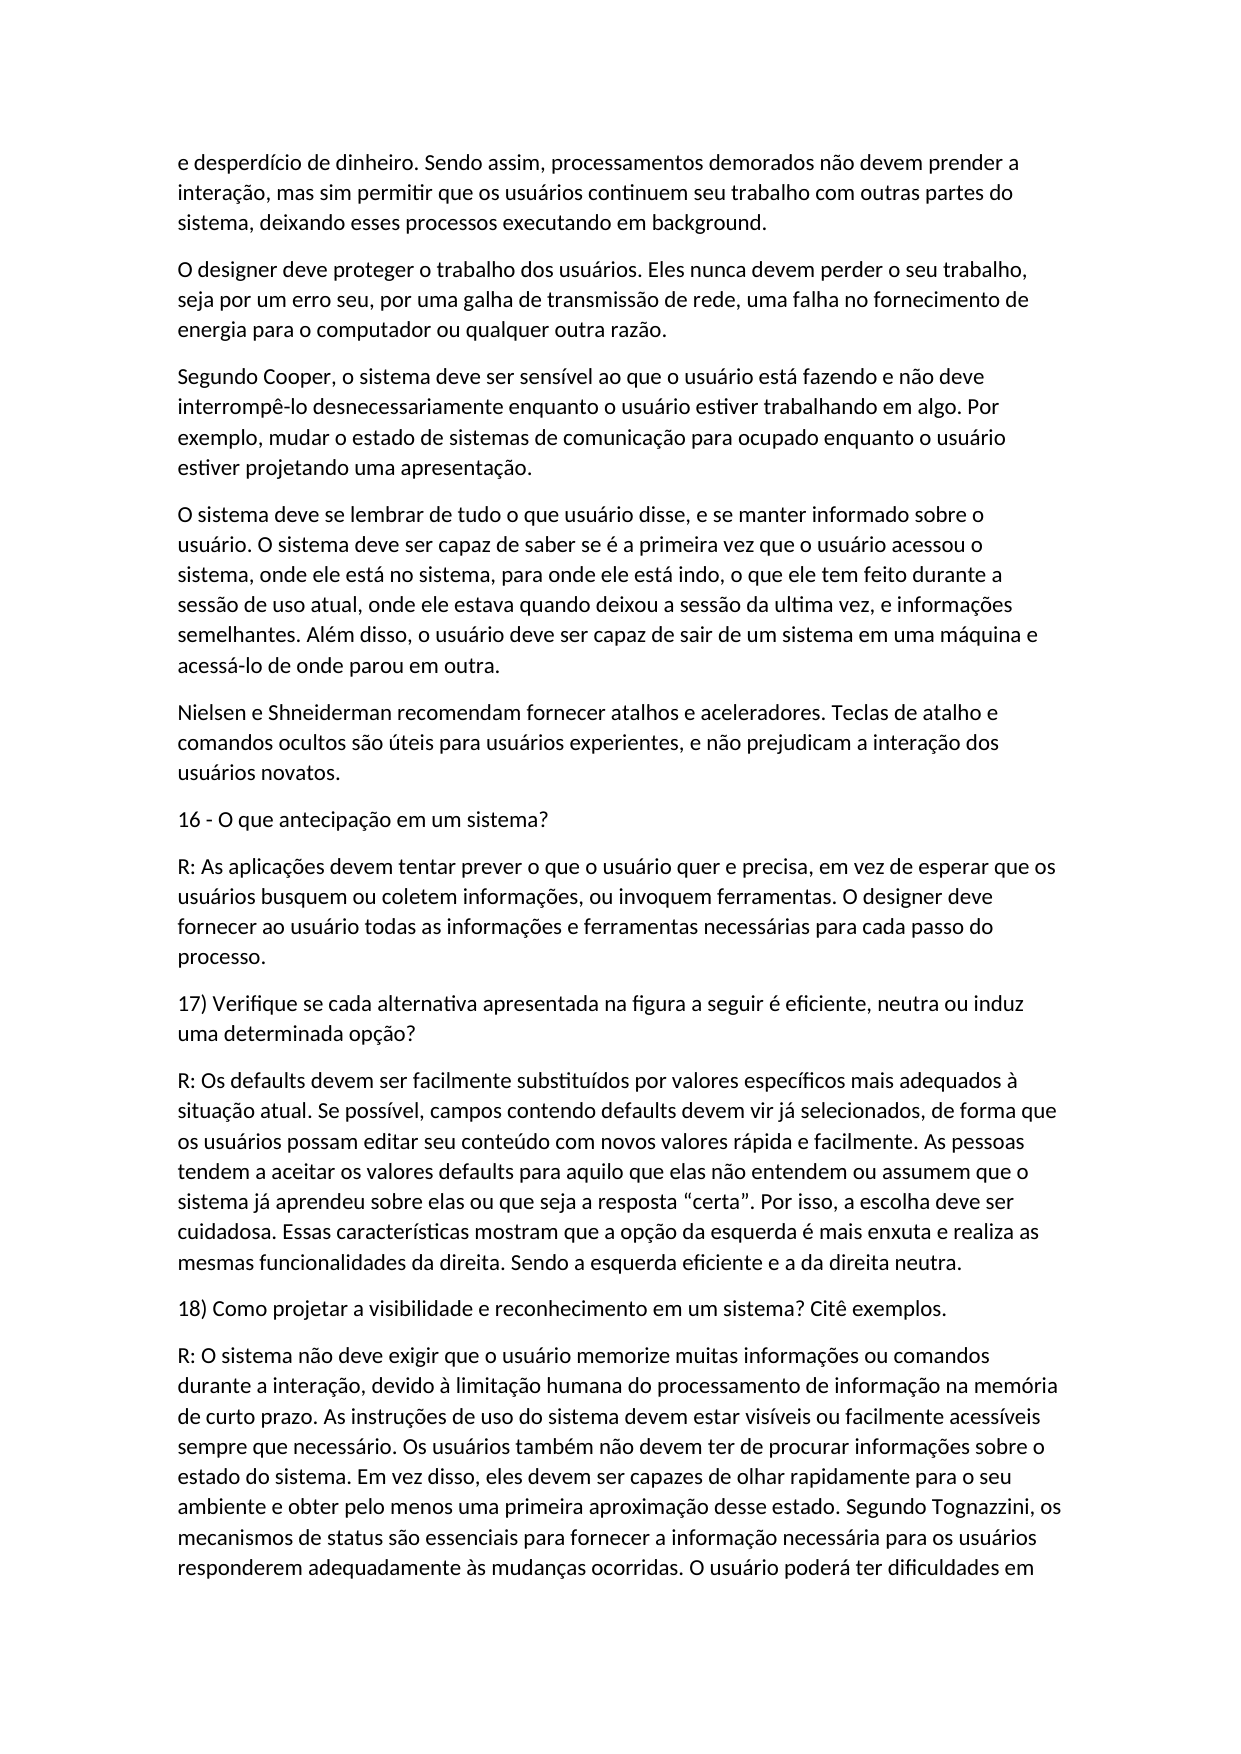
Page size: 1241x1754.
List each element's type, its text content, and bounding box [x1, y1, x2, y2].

text R: Os defaults devem ser facilmente substituídos por valores específicos mais adequados à situação atual. Se possível, campos contendo defaults devem vir já selecionados, de forma que os usuários possam editar seu conteúdo com novos valores rápida e facilmente. As pessoas tendem a aceitar os valores defaults para aquilo que elas não entendem ou assumem que o sistema já aprendeu sobre elas ou que seja a resposta “certa”. Por isso, a escolha deve ser cuidadosa. Essas características mostram que a opção da esquerda é mais enxuta e realiza as mesmas funcionalidades da direita. Sendo a esquerda eficiente e a da direita neutra. [177, 1066, 1063, 1276]
text Segundo Cooper, o sistema deve ser sensível ao que o usuário está fazendo e não deve interrompê-lo desnecessariamente enquanto o usuário estiver trabalhando em algo. Por exemplo, mudar o estado de sistemas de comunicação para ocupado enquanto o usuário estiver projetando uma apresentação. [177, 362, 1063, 481]
text O designer deve proteger o trabalho dos usuários. Eles nunca devem perder o seu trabalho, seja por um erro seu, por uma galha de transmissão de rede, uma falha no fornecimento de energia para o computador ou qualquer outra razão. [177, 255, 1063, 343]
text 18) Como projetar a visibilidade e reconhecimento em um sistema? Citê exemplos. [177, 1294, 1063, 1322]
text 16 - O que antecipação em um sistema? [177, 805, 1063, 833]
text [177, 148, 1063, 236]
text Nielsen e Shneiderman recomendam fornecer atalhos e aceleradores. Teclas de atalho e comandos ocultos são úteis para usuários experientes, e não prejudicam a interação dos usuários novatos. [177, 698, 1063, 786]
text R: As aplicações devem tentar prever o que o usuário quer e precisa, em vez de esperar que os usuários busquem ou coletem informações, ou invoquem ferramentas. O designer deve fornecer ao usuário todas as informações e ferramentas necessárias para cada passo do processo. [177, 852, 1063, 970]
text O sistema deve se lembrar de tudo o que usuário disse, e se manter informado sobre o usuário. O sistema deve ser capaz de saber se é a primeira vez que o usuário acessou o sistema, onde ele está no sistema, para onde ele está indo, o que ele tem feito durante a sessão de uso atual, onde ele estava quando deixou a sessão da ultima vez, e informações semelhantes. Além disso, o usuário deve ser capaz de sair de um sistema em uma máquina e acessá-lo de onde parou em outra. [177, 500, 1063, 679]
text 17) Verifique se cada alternativa apresentada na figura a seguir é eficiente, neutra ou induz uma determinada opção? [177, 989, 1063, 1047]
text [177, 1341, 1063, 1581]
